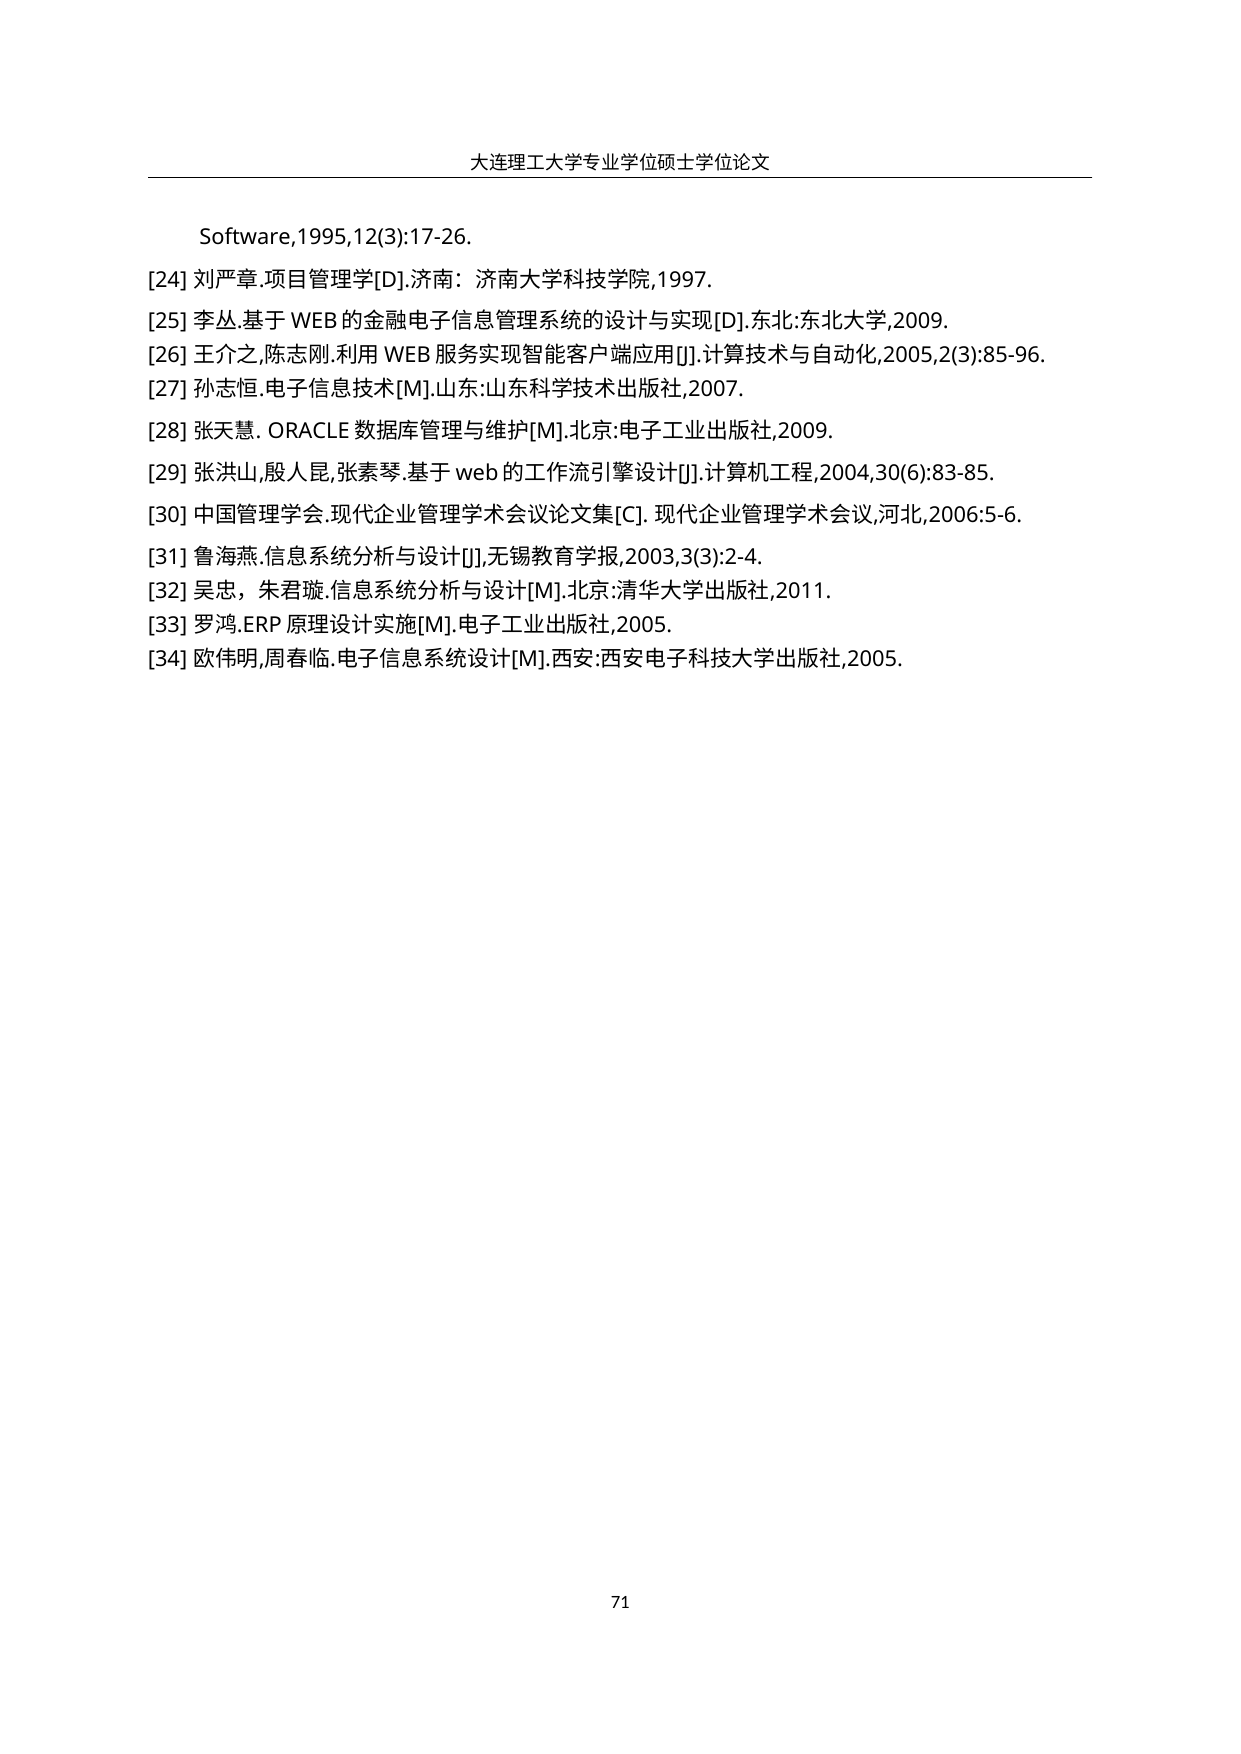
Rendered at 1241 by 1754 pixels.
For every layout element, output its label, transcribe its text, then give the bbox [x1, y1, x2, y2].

text [25] 李丛.基于WEB的金融电子信息管理系统的设计与实现[D].东北:东北大学,2009. [148, 302, 1092, 336]
text [30] 中国管理学会.现代企业管理学术会议论文集[C]. 现代企业管理学术会议,河北,2006:5-6. [148, 496, 1092, 530]
text [29] 张洪山,殷人昆,张素琴.基于web的工作流引擎设计[J].计算机工程,2004,30(6):83-85. [148, 454, 1092, 488]
text [26] 王介之,陈志刚.利用WEB服务实现智能客户端应用[J].计算技术与自动化,2005,2(3):85-96. [148, 336, 1092, 370]
text [24] 刘严章.项目管理学[D].济南：济南大学科技学院,1997. [148, 261, 1092, 294]
text [32] 吴忠，朱君璇.信息系统分析与设计[M].北京:清华大学出版社,2011. [148, 572, 1092, 606]
text [28] 张天慧. ORACLE数据库管理与维护[M].北京:电子工业出版社,2009. [148, 412, 1092, 446]
text [31] 鲁海燕.信息系统分析与设计[J],无锡教育学报,2003,3(3):2-4. [148, 538, 1092, 572]
text [33] 罗鸿.ERP原理设计实施[M].电子工业出版社,2005. [148, 606, 1092, 640]
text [148, 219, 1092, 253]
text [34] 欧伟明,周春临.电子信息系统设计[M].西安:西安电子科技大学出版社,2005. [148, 640, 1092, 674]
text [27] 孙志恒.电子信息技术[M].山东:山东科学技术出版社,2007. [148, 370, 1092, 404]
